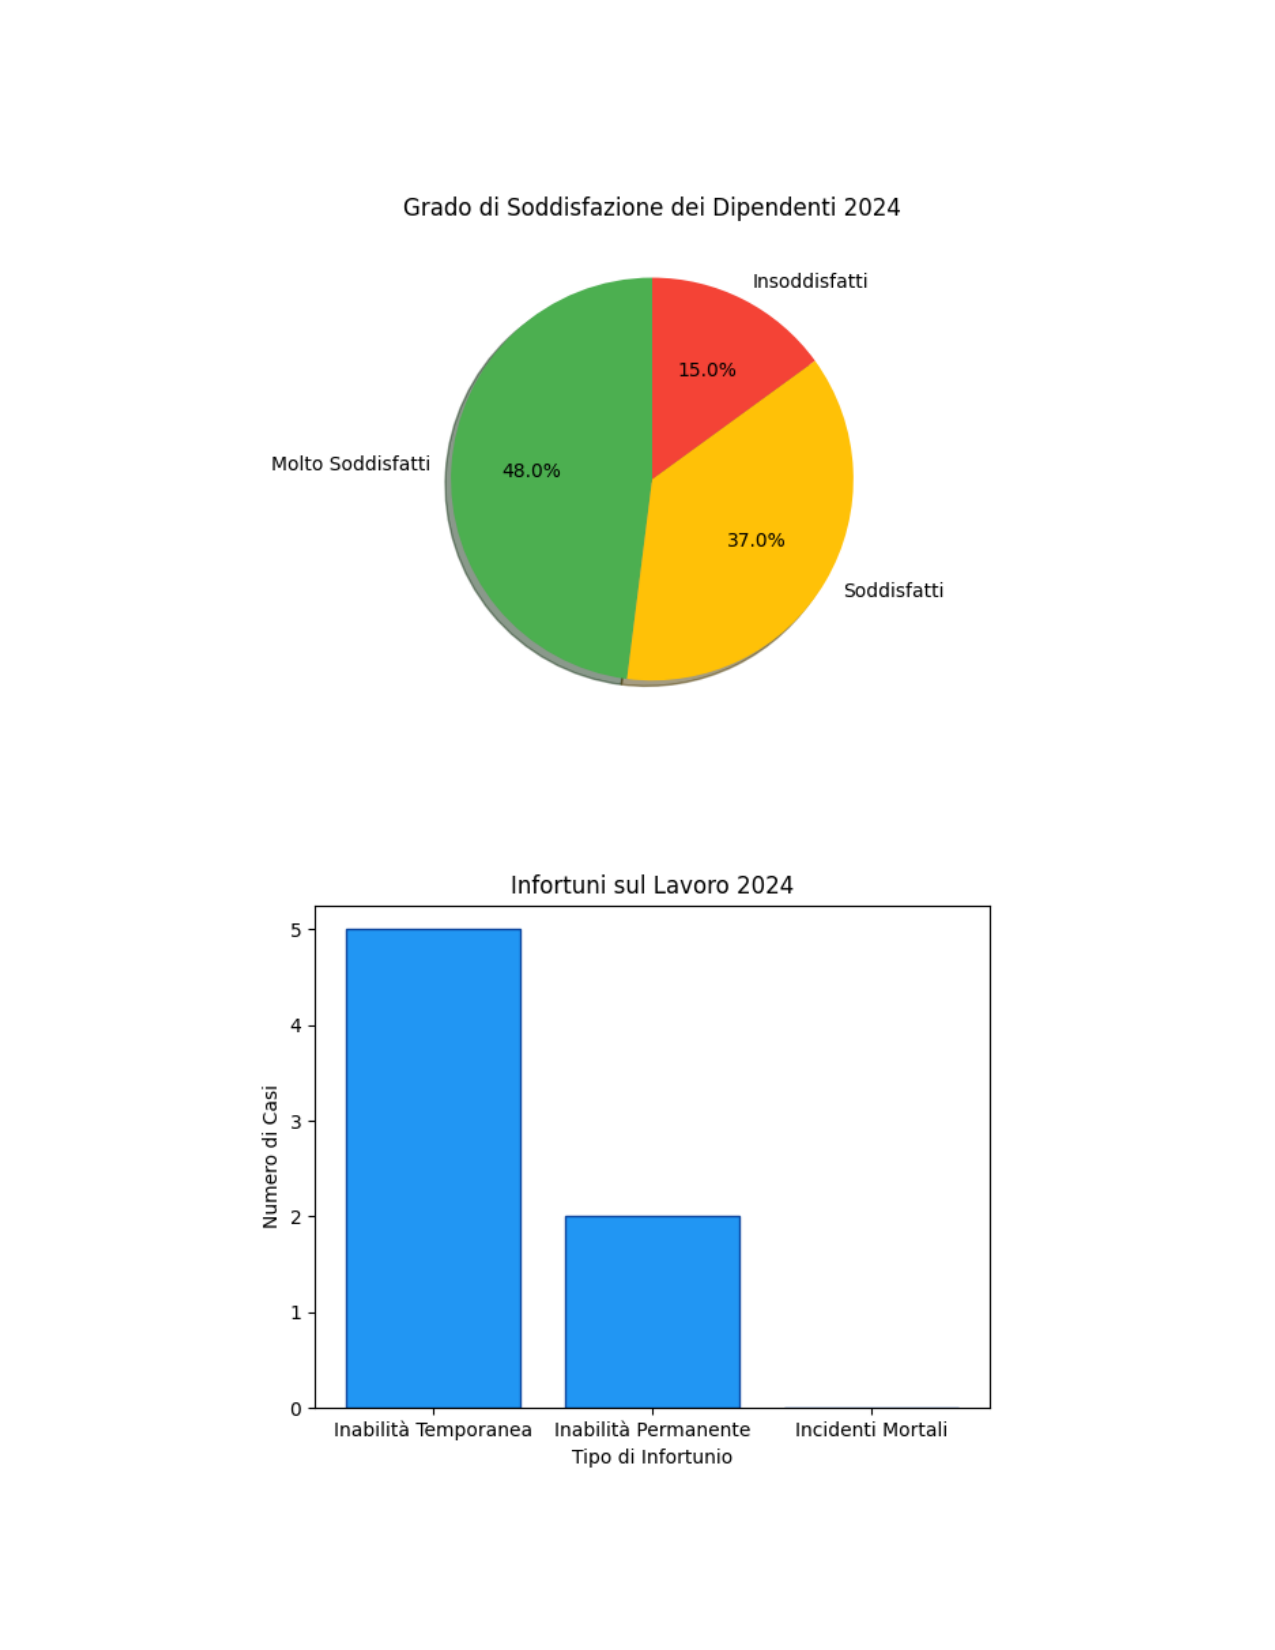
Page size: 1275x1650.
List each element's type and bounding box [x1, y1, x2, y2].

picture [206, 150, 1077, 803]
picture [206, 827, 1077, 1480]
